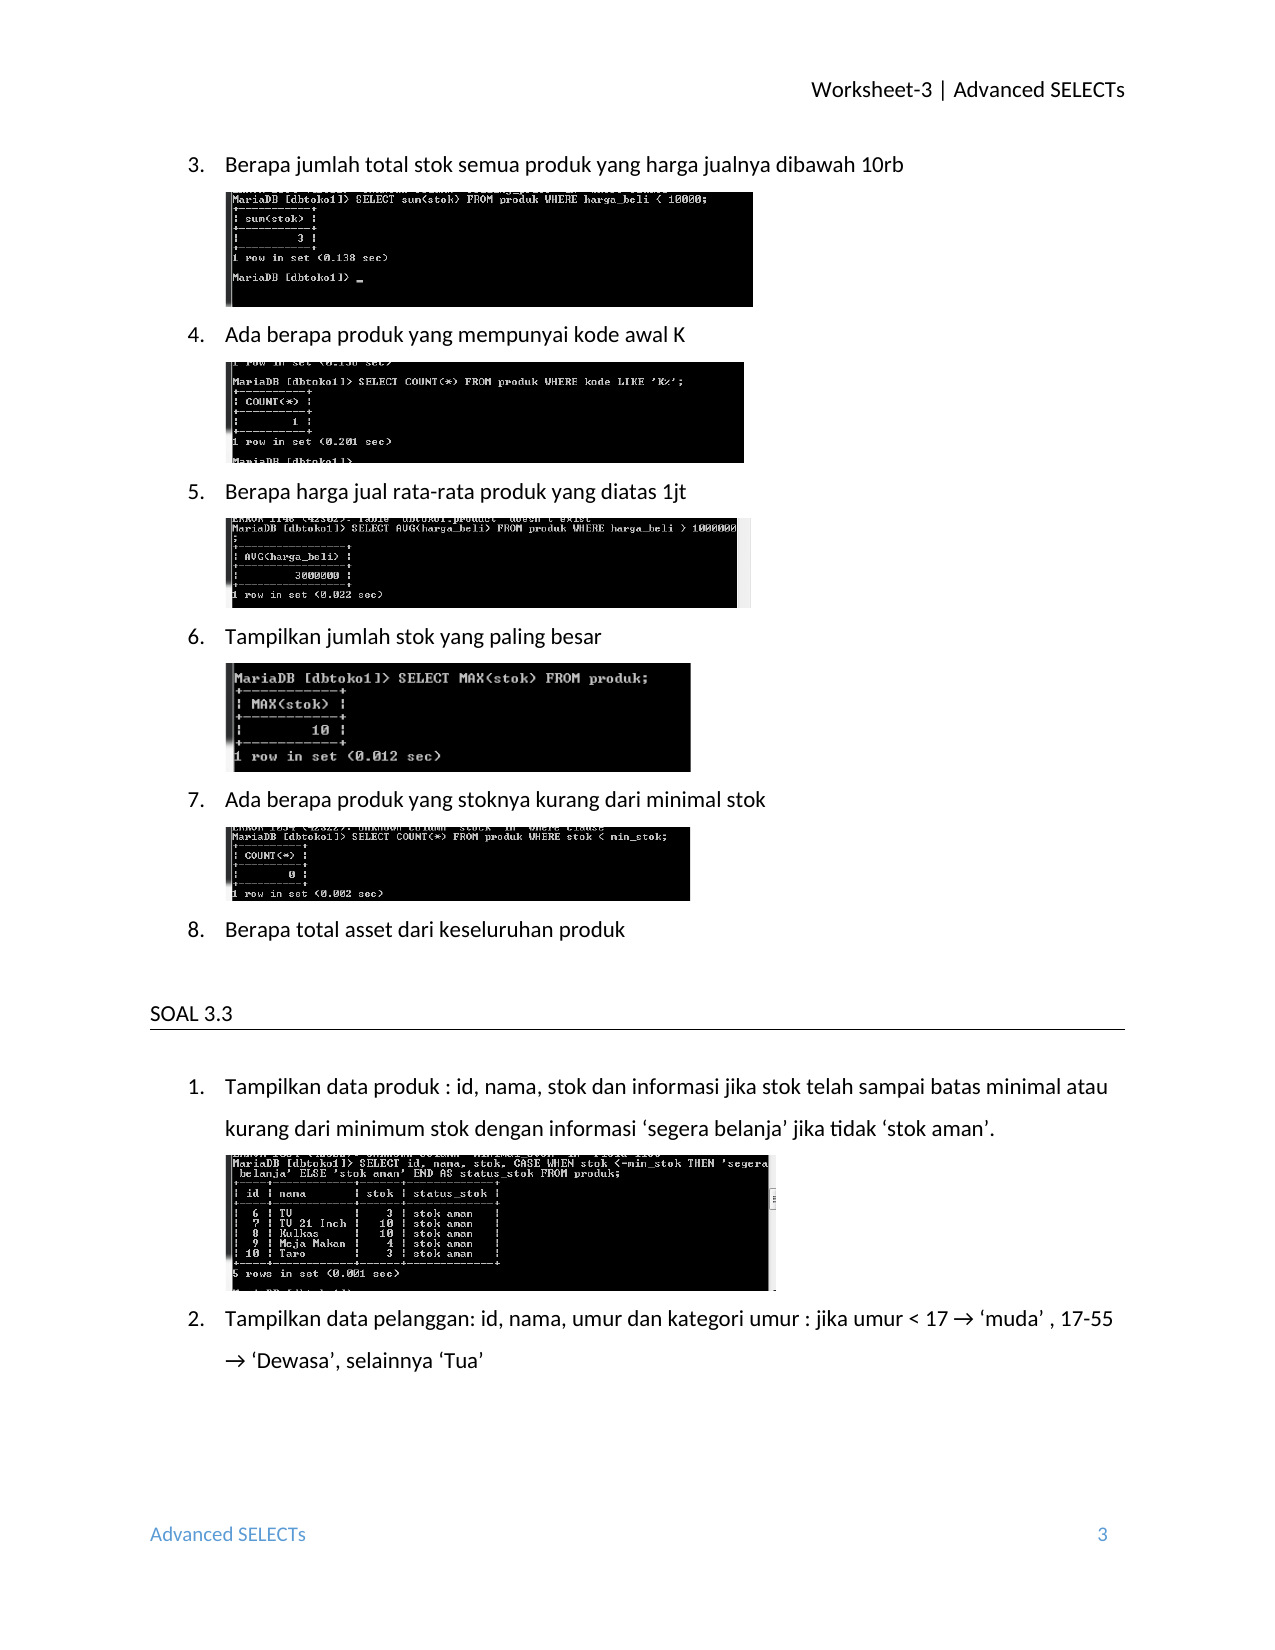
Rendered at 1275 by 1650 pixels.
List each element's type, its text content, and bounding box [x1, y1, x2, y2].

picture [225, 1155, 776, 1291]
list Berapa harga jual rata-rata produk yang diatas 1jt [187, 477, 1125, 505]
picture [225, 827, 690, 901]
picture [225, 663, 691, 772]
list Ada berapa produk yang stoknya kurang dari minimal stok [187, 785, 1125, 813]
list Tampilkan jumlah stok yang paling besar [187, 622, 1125, 650]
picture [225, 362, 744, 463]
picture [225, 192, 753, 307]
text SOAL 3.3 [150, 999, 1125, 1029]
list Ada berapa produk yang mempunyai kode awal K [187, 321, 1125, 348]
list Berapa total asset dari keseluruhan produk [187, 915, 1125, 943]
list Tampilkan data produk : id, nama, stok dan informasi jika stok telah sampai batas minimal atau kurang dari minimum stok dengan informasi ‘segera belanja’ jika tidak ‘stok aman’. [187, 1072, 1125, 1142]
list Tampilkan data pelanggan: id, nama, umur dan kategori umur : jika umur < 17 → ‘muda’ , 17-55 → ‘Dewasa’, selainnya ‘Tua’ [187, 1304, 1125, 1374]
list Berapa jumlah total stok semua produk yang harga jualnya dibawah 10rb [187, 150, 1125, 178]
picture [225, 518, 751, 608]
